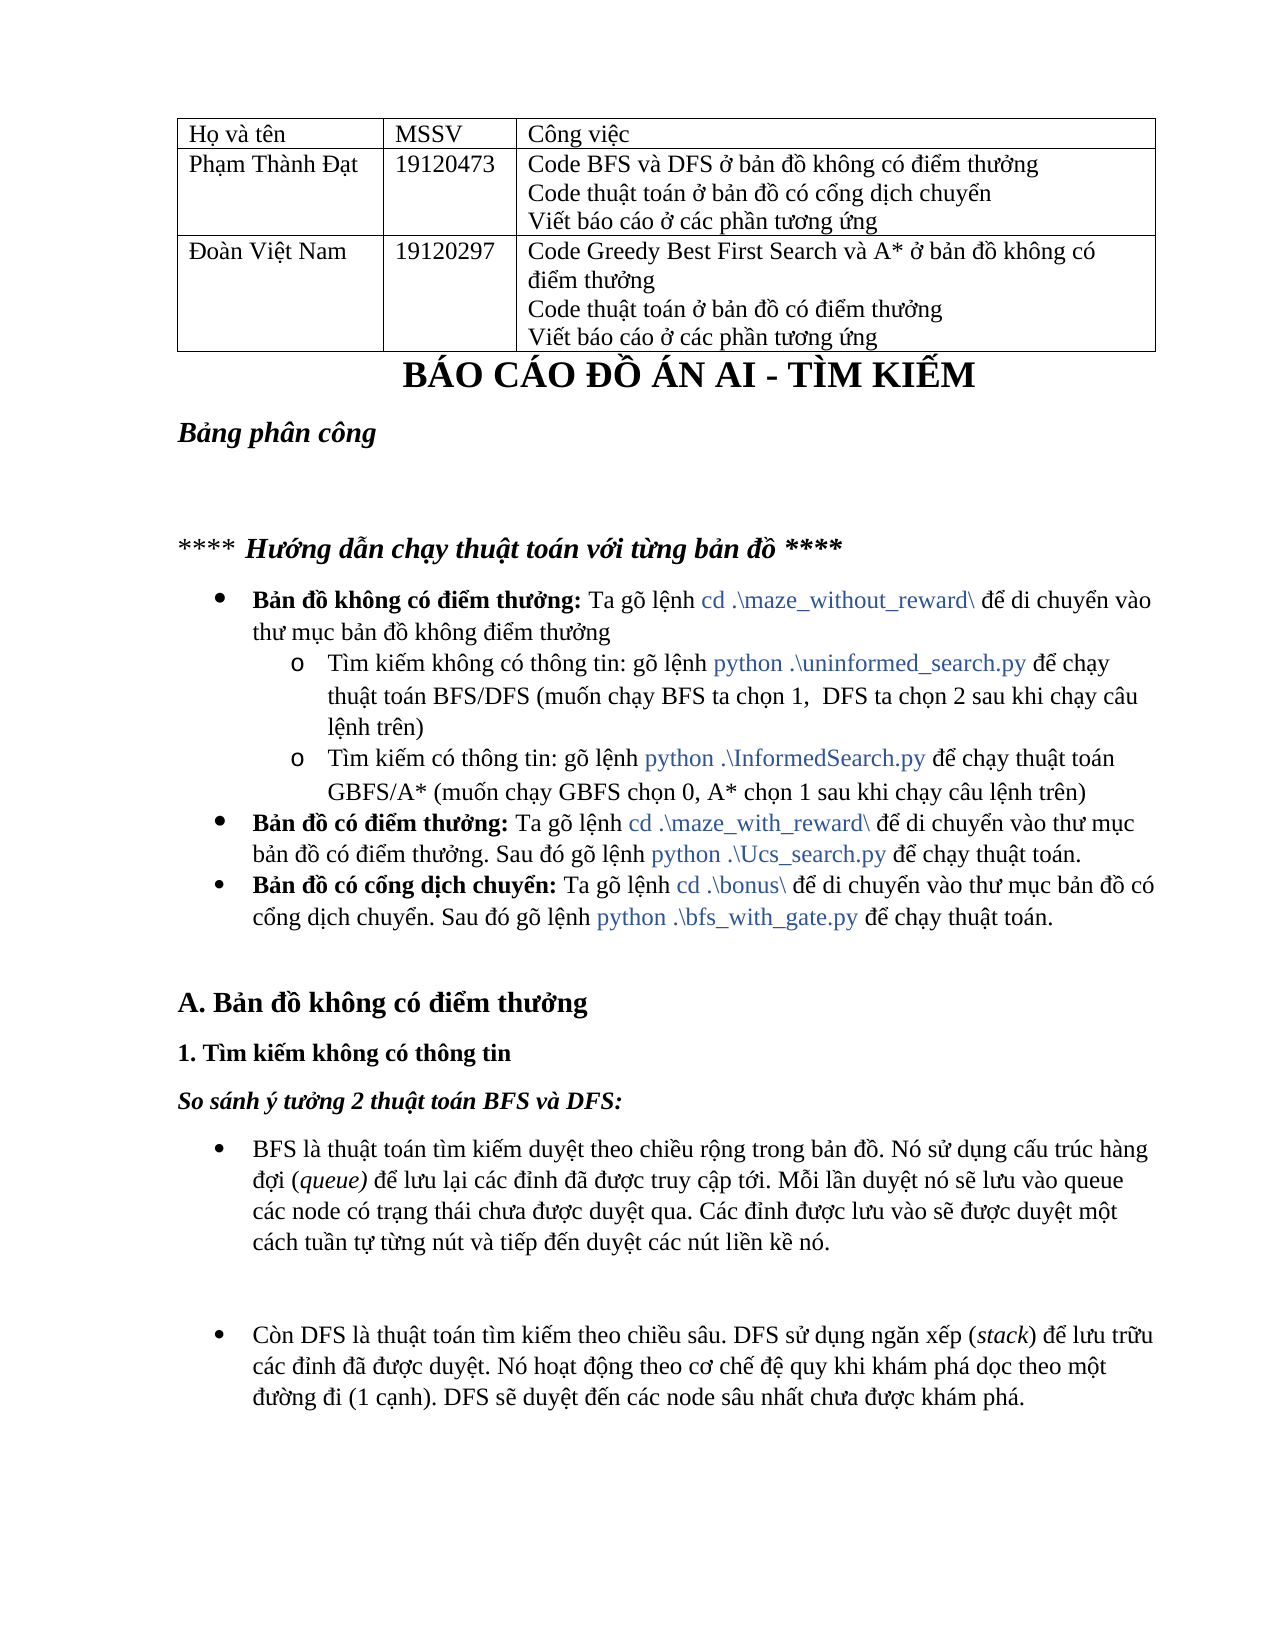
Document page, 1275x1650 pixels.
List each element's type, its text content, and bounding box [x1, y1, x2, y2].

list BFS là thuật toán tìm kiếm duyệt theo chiều rộng trong bản đồ. Nó sử dụng cấu trúc hàng đợi (queue) để lưu lại các đỉnh đã được truy cập tới. Mỗi lần duyệt nó sẽ lưu vào queue các node có trạng thái chưa được duyệt qua. Các đỉnh được lưu vào sẽ được duyệt một cách tuần tự từng nút và tiếp đến duyệt các nút liền kề nó. [215, 1134, 1157, 1256]
table_cell Code BFS và DFS ở bản đồ không có điểm thưởng Code thuật toán ở bản đồ có cổng dịch chuyển Viết báo cáo ở các phần tương ứng [517, 149, 1155, 235]
table_header Họ và tên [178, 119, 383, 148]
list Còn DFS là thuật toán tìm kiếm theo chiều sâu. DFS sử dụng ngăn xếp (stack) để lưu trữu các đỉnh đã được duyệt. Nó hoạt động theo cơ chế đệ quy khi khám phá dọc theo một đường đi (1 cạnh). DFS sẽ duyệt đến các node sâu nhất chưa được khám phá. [215, 1320, 1157, 1411]
list Tìm kiếm không có thông tin: gõ lệnh python .\uninformed_search.py để chạy thuật toán BFS/DFS (muốn chạy BFS ta chọn 1, DFS ta chọn 2 sau khi chạy câu lệnh trên) [290, 648, 1157, 741]
text A. Bản đồ không có điểm thưởng [177, 986, 1157, 1019]
table_cell 19120297 [384, 236, 516, 351]
text So sánh ý tưởng 2 thuật toán BFS và DFS: [177, 1086, 1157, 1115]
list Bản đồ không có điểm thưởng: Ta gõ lệnh cd .\maze_without_reward\ để di chuyển vào thư mục bản đồ không điểm thưởng [215, 585, 1157, 646]
table_cell Code Greedy Best First Search và A* ở bản đồ không có điểm thưởng Code thuật toán ở bản đồ có điểm thưởng Viết báo cáo ở các phần tương ứng [517, 236, 1155, 351]
list Tìm kiếm có thông tin: gõ lệnh python .\InformedSearch.py để chạy thuật toán GBFS/A* (muốn chạy GBFS chọn 0, A* chọn 1 sau khi chạy câu lệnh trên) [290, 743, 1157, 805]
table_header Công việc [517, 119, 1155, 148]
text 1. Tìm kiếm không có thông tin [177, 1038, 1157, 1067]
list Bản đồ có điểm thưởng: Ta gõ lệnh cd .\maze_with_reward\ để di chuyển vào thư mục bản đồ có điểm thưởng. Sau đó gõ lệnh python .\Ucs_search.py để chạy thuật toán. [215, 808, 1157, 868]
table_header MSSV [384, 119, 516, 148]
text Bảng phân công [177, 416, 1157, 449]
table_cell Phạm Thành Đạt [178, 149, 383, 235]
list Bản đồ có cổng dịch chuyển: Ta gõ lệnh cd .\bonus\ để di chuyển vào thư mục bản đồ có cổng dịch chuyển. Sau đó gõ lệnh python .\bfs_with_gate.py để chạy thuật toán. [215, 871, 1157, 930]
text BÁO CÁO ĐỒ ÁN AI - TÌM KIẾM [177, 352, 1157, 395]
table_cell 19120473 [384, 149, 516, 235]
table_cell Đoàn Việt Nam [178, 236, 383, 351]
text **** Hướng dẫn chạy thuật toán với từng bản đồ **** [177, 532, 1157, 565]
